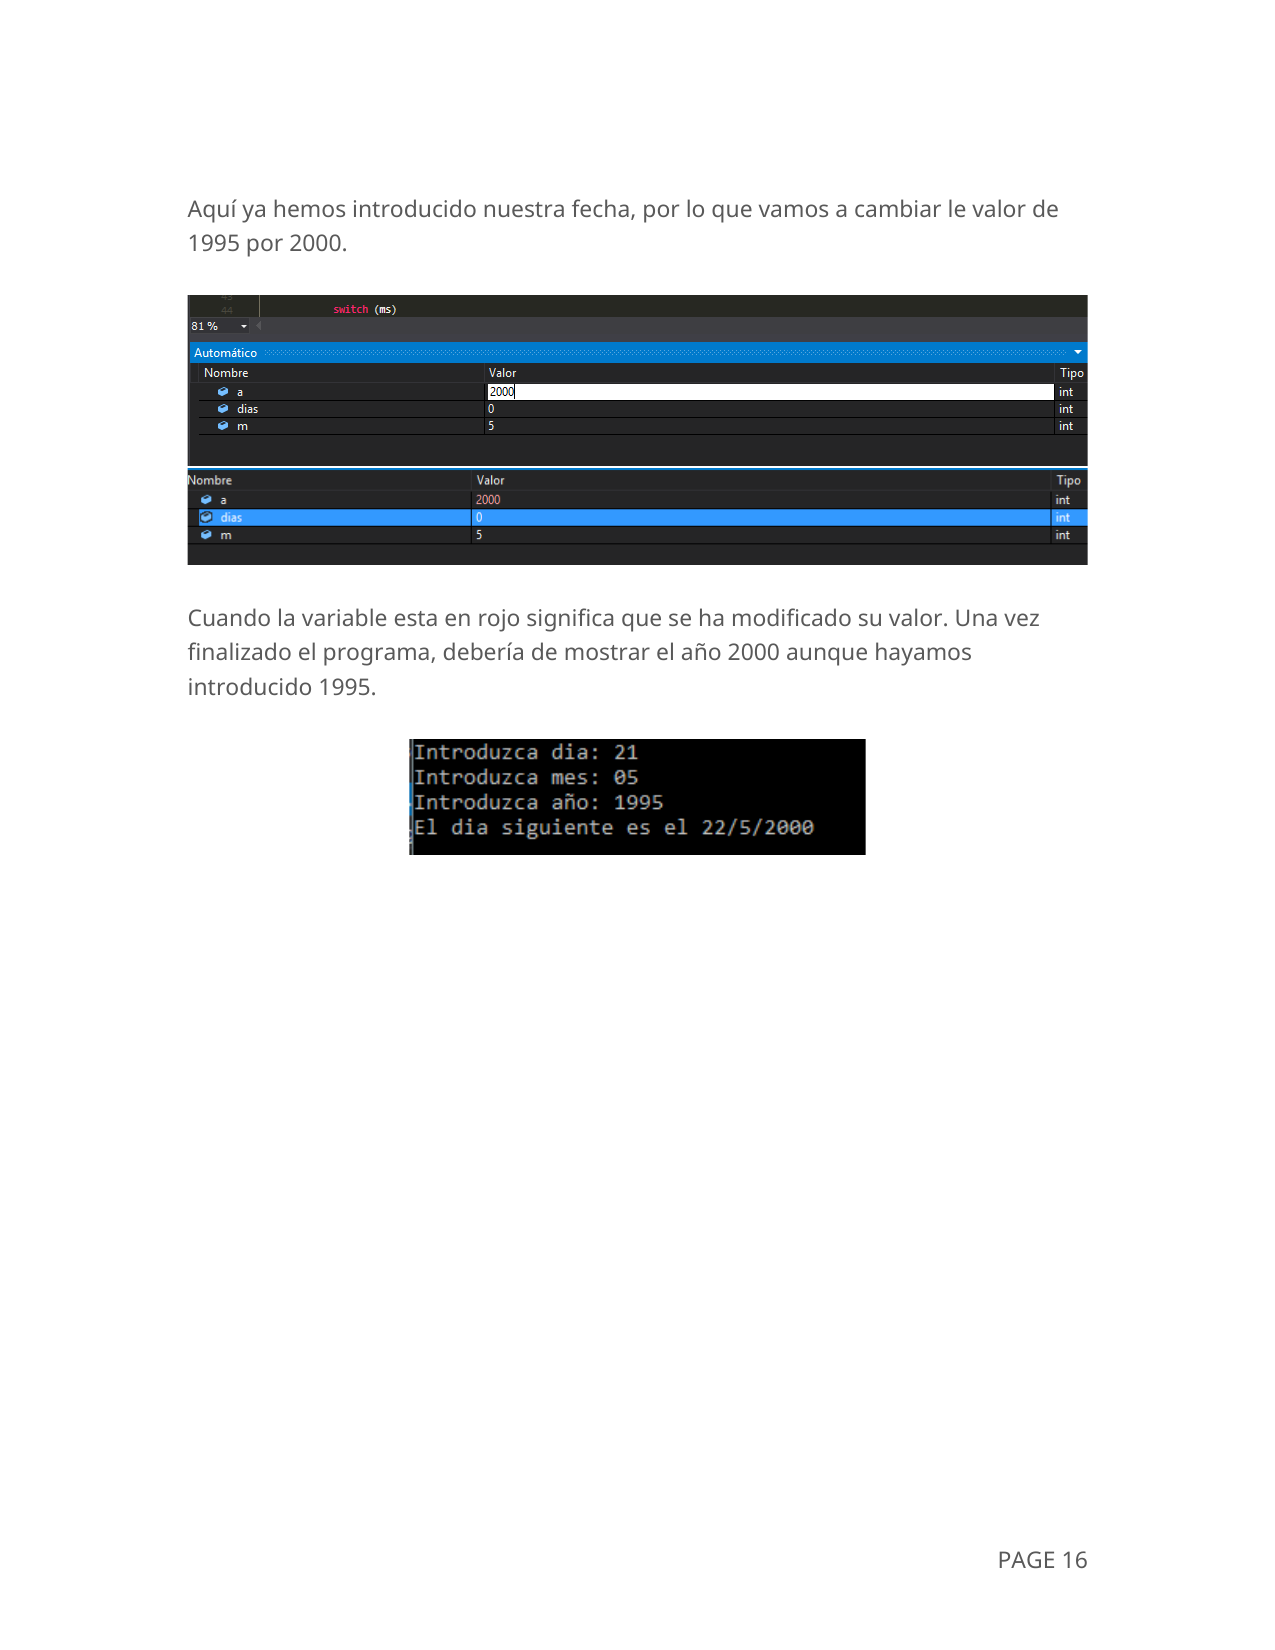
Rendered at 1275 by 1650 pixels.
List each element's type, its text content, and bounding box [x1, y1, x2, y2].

list Cuando la variable esta en rojo significa que se ha modificado su valor. Una vez finalizado el programa, debería de mostrar el año 2000 aunque hayamos introducido 1995. [187, 602, 1087, 702]
list Aquí ya hemos introducido nuestra fecha, por lo que vamos a cambiar le valor de 1995 por 2000. [187, 192, 1087, 258]
picture [187, 295, 1088, 466]
picture [409, 739, 866, 855]
picture [187, 468, 1088, 565]
